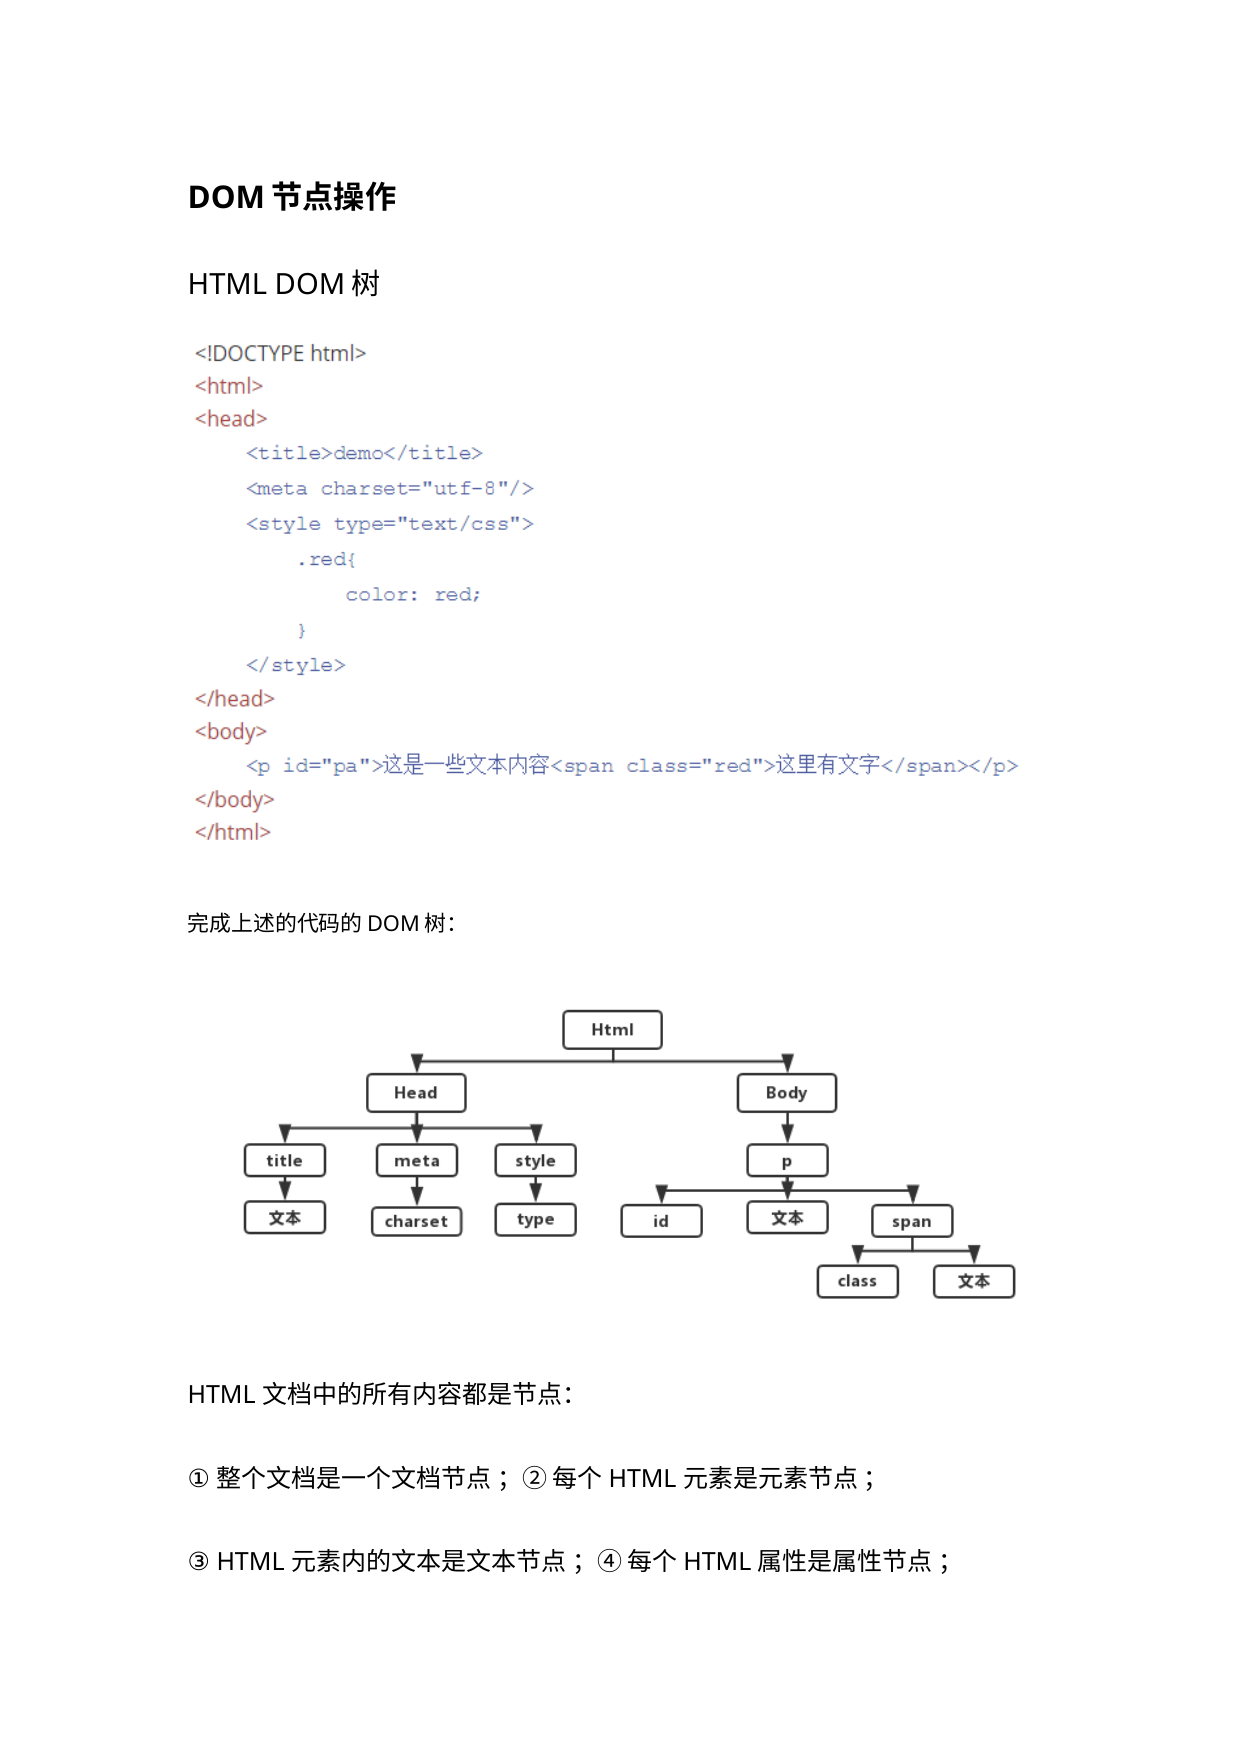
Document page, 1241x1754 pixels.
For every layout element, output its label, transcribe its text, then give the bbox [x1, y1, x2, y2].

text 完成上述的代码的DOM树： [187, 905, 1053, 938]
picture [187, 953, 1053, 1335]
text ① 整个文档是一个文档节点 ；② 每个 HTML 元素是元素节点 ； [187, 1444, 1053, 1509]
subtitle HTML DOM树 [187, 250, 1053, 315]
subtitle DOM节点操作 [187, 162, 1053, 227]
text HTML 文档中的所有内容都是节点： [187, 1361, 1053, 1426]
text ③ HTML 元素内的文本是文本节点 ；④ 每个 HTML 属性是属性节点 ； [187, 1527, 1053, 1592]
picture [187, 335, 1053, 857]
